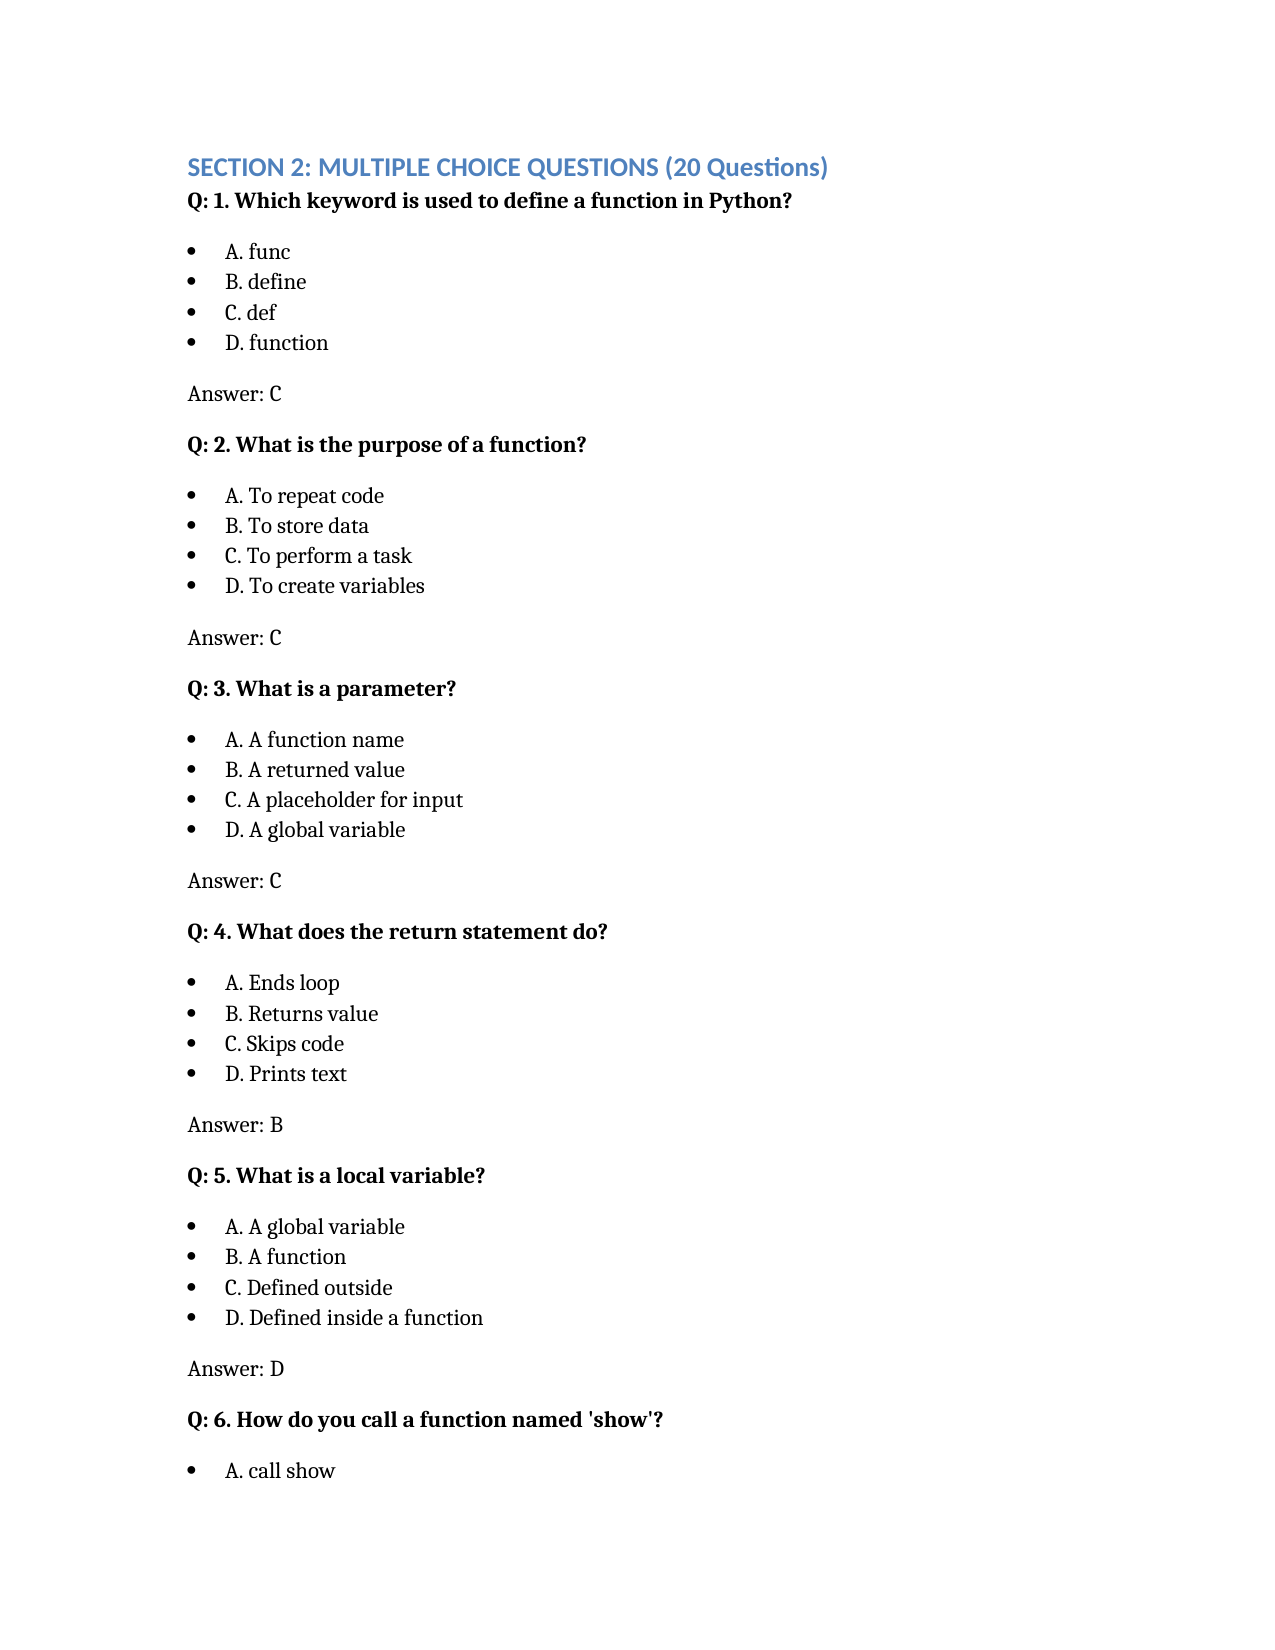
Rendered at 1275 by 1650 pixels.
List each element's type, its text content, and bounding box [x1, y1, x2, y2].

text Answer: C [187, 868, 1087, 894]
list A. Ends loop [187, 970, 1087, 997]
list C. Skips code [187, 1031, 1087, 1057]
list C. def [187, 299, 1087, 326]
list B. To store data [187, 513, 1087, 539]
subtitle SECTION 2: MULTIPLE CHOICE QUESTIONS (20 Questions) [187, 150, 1087, 183]
list B. define [187, 269, 1087, 296]
list C. To perform a task [187, 543, 1087, 569]
list C. Defined outside [187, 1274, 1087, 1301]
list A. A function name [187, 726, 1087, 753]
list D. Defined inside a function [187, 1304, 1087, 1331]
text Answer: C [187, 381, 1087, 407]
list D. To create variables [187, 573, 1087, 600]
list A. A global variable [187, 1214, 1087, 1240]
list D. function [187, 329, 1087, 356]
text Q: 4. What does the return statement do? [187, 919, 1087, 946]
list B. A returned value [187, 757, 1087, 783]
list A. To repeat code [187, 483, 1087, 509]
text Q: 6. How do you call a function named 'show'? [187, 1407, 1087, 1433]
text Answer: D [187, 1356, 1087, 1382]
list A. func [187, 239, 1087, 265]
text Answer: B [187, 1112, 1087, 1138]
text Q: 5. What is a local variable? [187, 1163, 1087, 1189]
text Q: 1. Which keyword is used to define a function in Python? [187, 188, 1087, 214]
text Q: 3. What is a parameter? [187, 675, 1087, 702]
list C. A placeholder for input [187, 787, 1087, 813]
list D. Prints text [187, 1061, 1087, 1087]
list B. Returns value [187, 1000, 1087, 1027]
text Answer: C [187, 624, 1087, 651]
text Q: 2. What is the purpose of a function? [187, 432, 1087, 458]
list D. A global variable [187, 817, 1087, 843]
list A. call show [187, 1458, 1087, 1484]
list B. A function [187, 1244, 1087, 1271]
